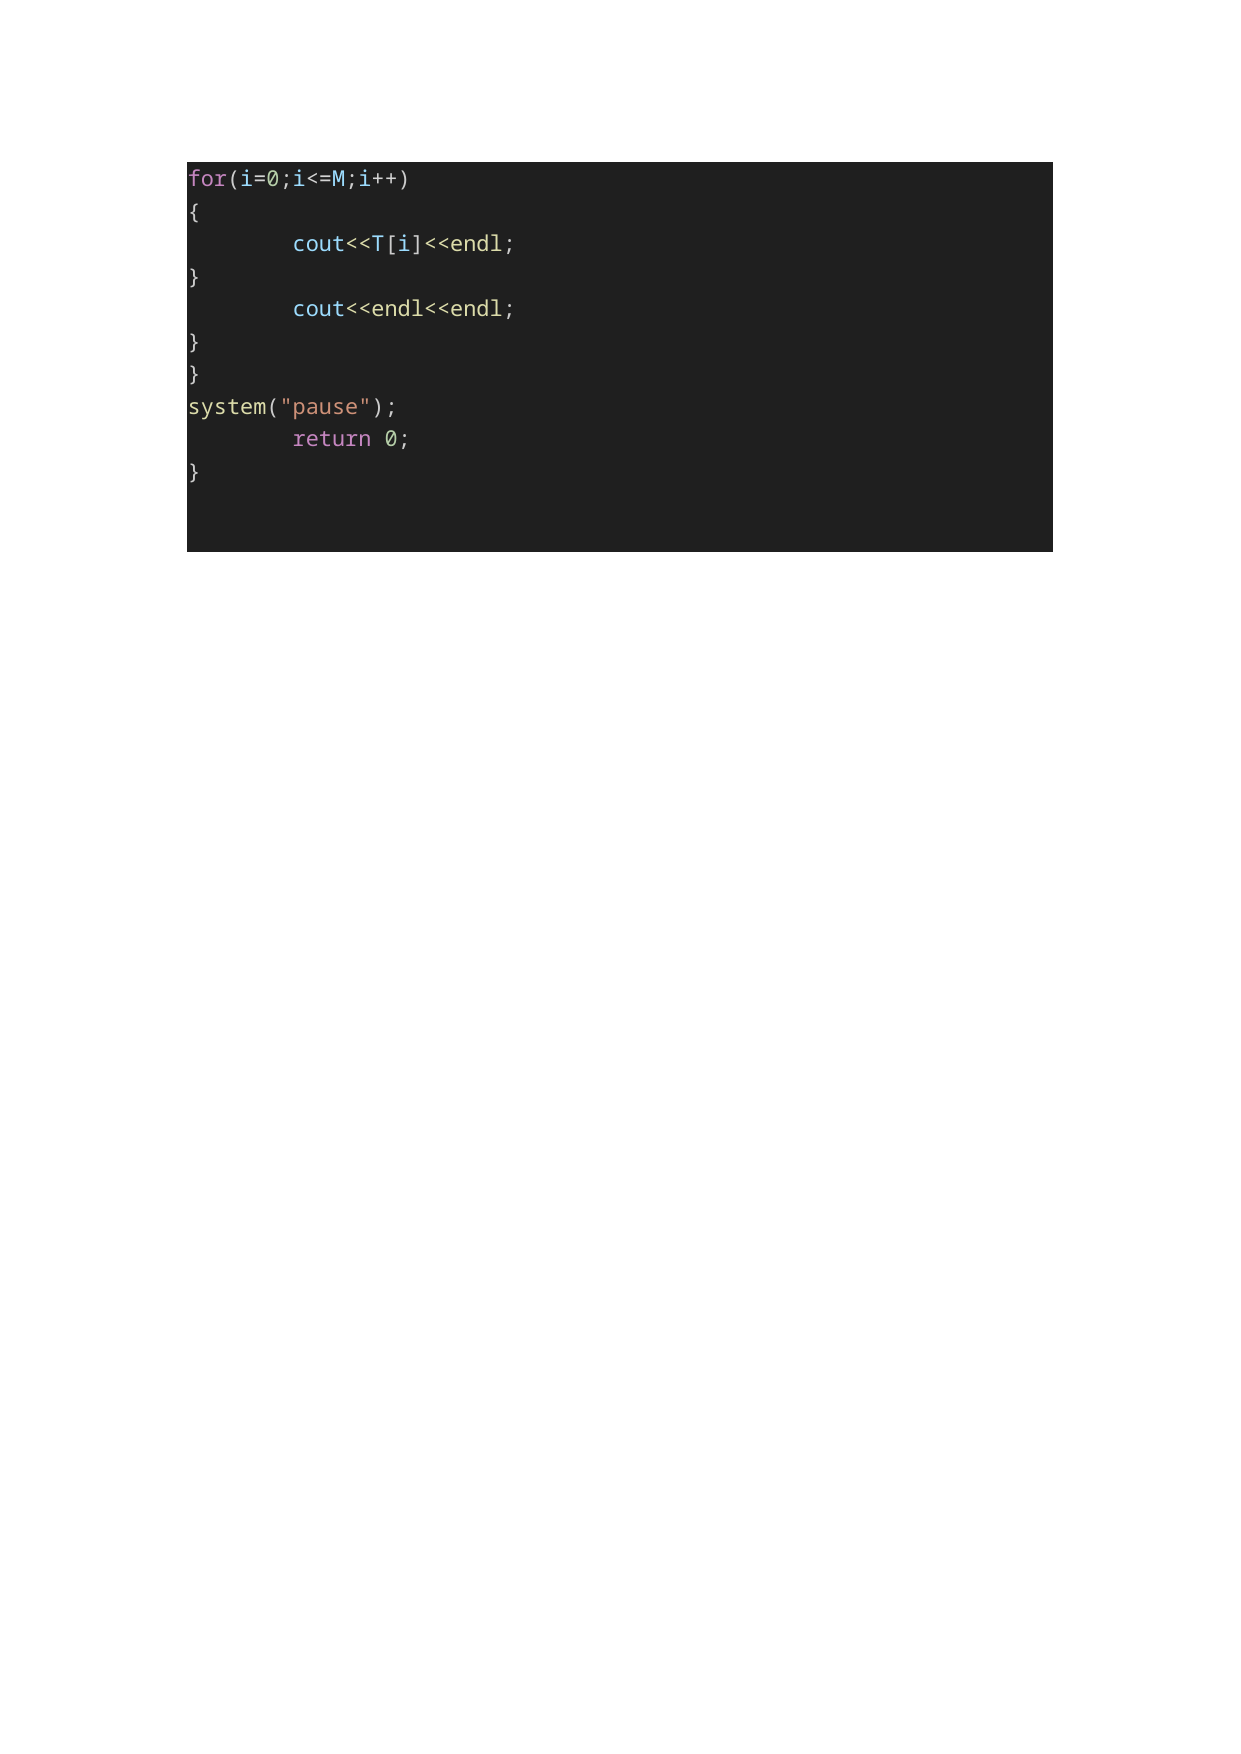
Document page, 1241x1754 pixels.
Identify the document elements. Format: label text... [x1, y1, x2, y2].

text } [187, 357, 1053, 389]
text { [187, 194, 1053, 227]
text system("pause"); [187, 389, 1053, 422]
text for(i=0;i<=M;i++) [187, 162, 1053, 194]
text } [187, 324, 1053, 357]
text return 0; [187, 422, 1053, 454]
text cout<<endl<<endl; [187, 292, 1053, 324]
text cout<<T[i]<<endl; [187, 227, 1053, 259]
text } [187, 454, 1053, 487]
text } [187, 259, 1053, 292]
